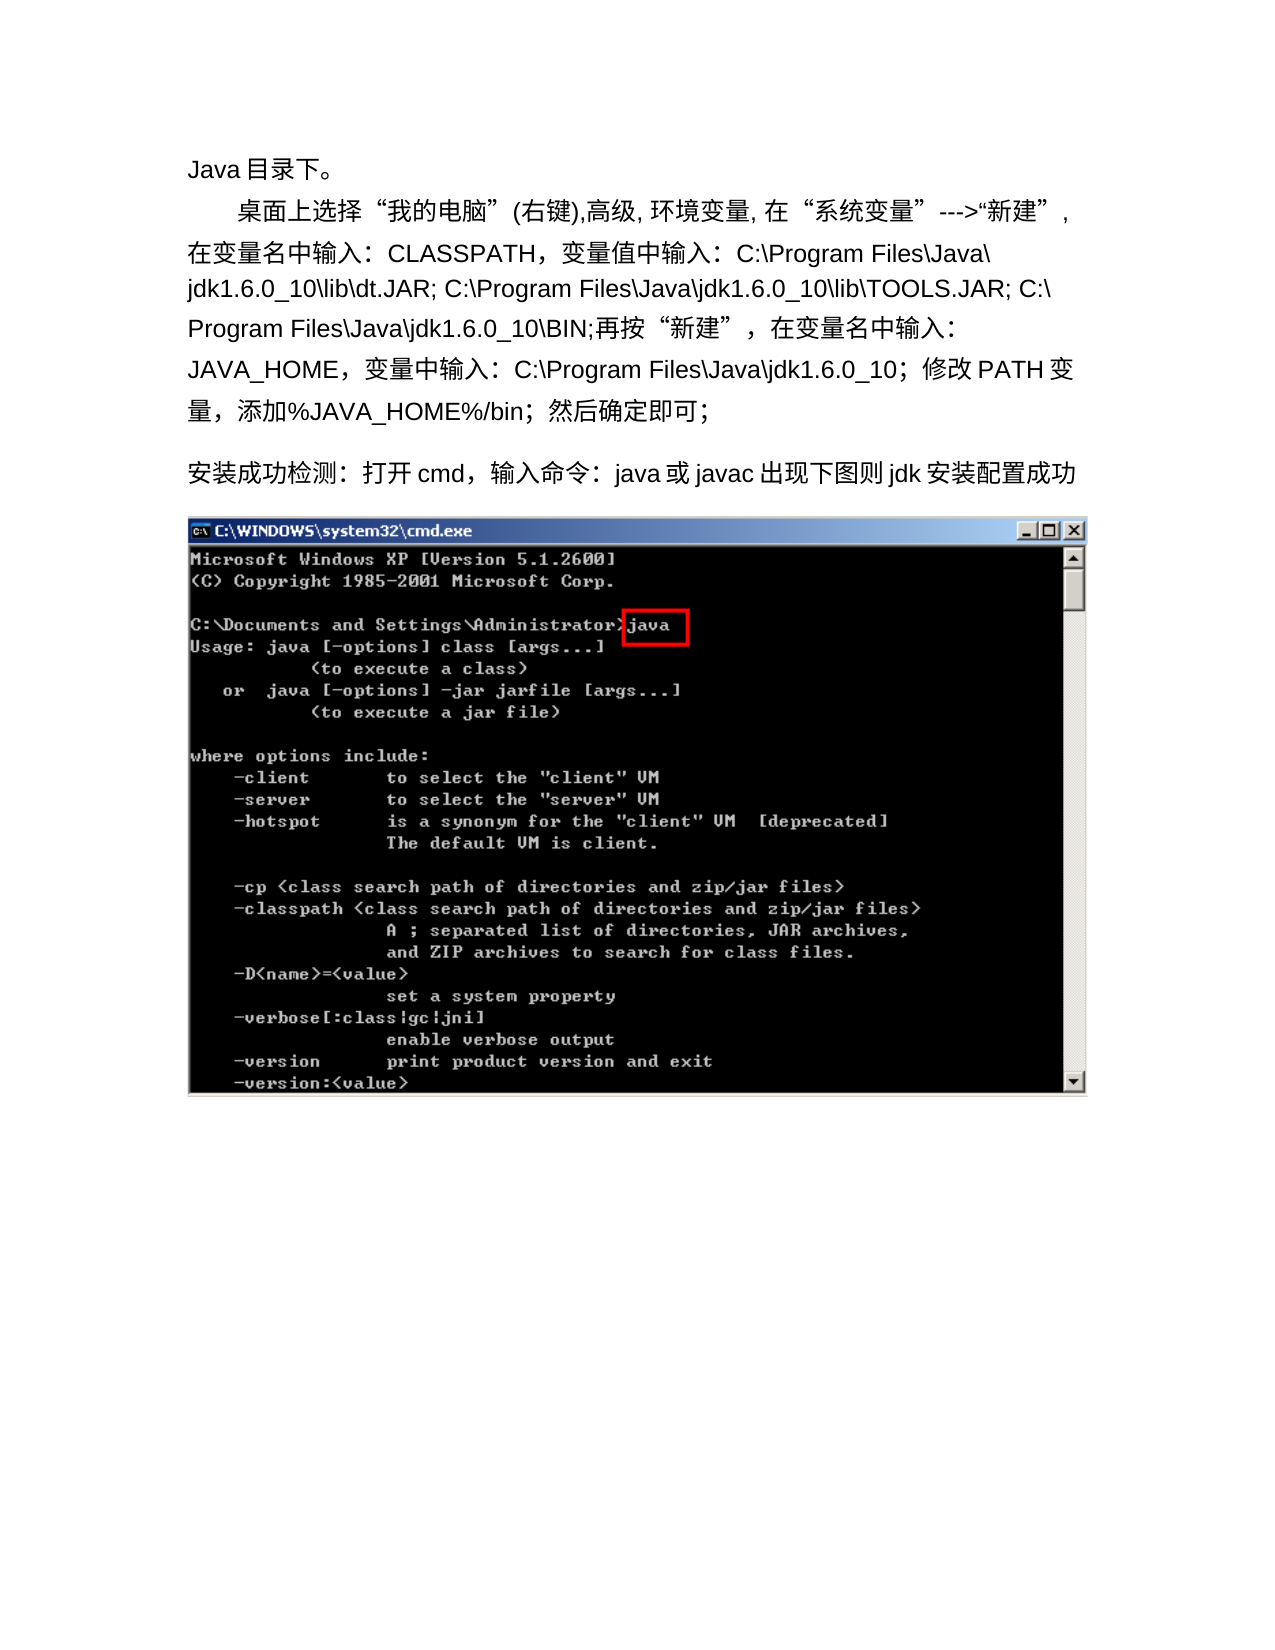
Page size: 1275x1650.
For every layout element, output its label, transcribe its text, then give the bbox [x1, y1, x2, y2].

text 安装成功检测：打开cmd，输入命令：java或javac出现下图则jdk安装配置成功 [187, 454, 1087, 490]
picture [187, 516, 1088, 1097]
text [187, 150, 1087, 428]
